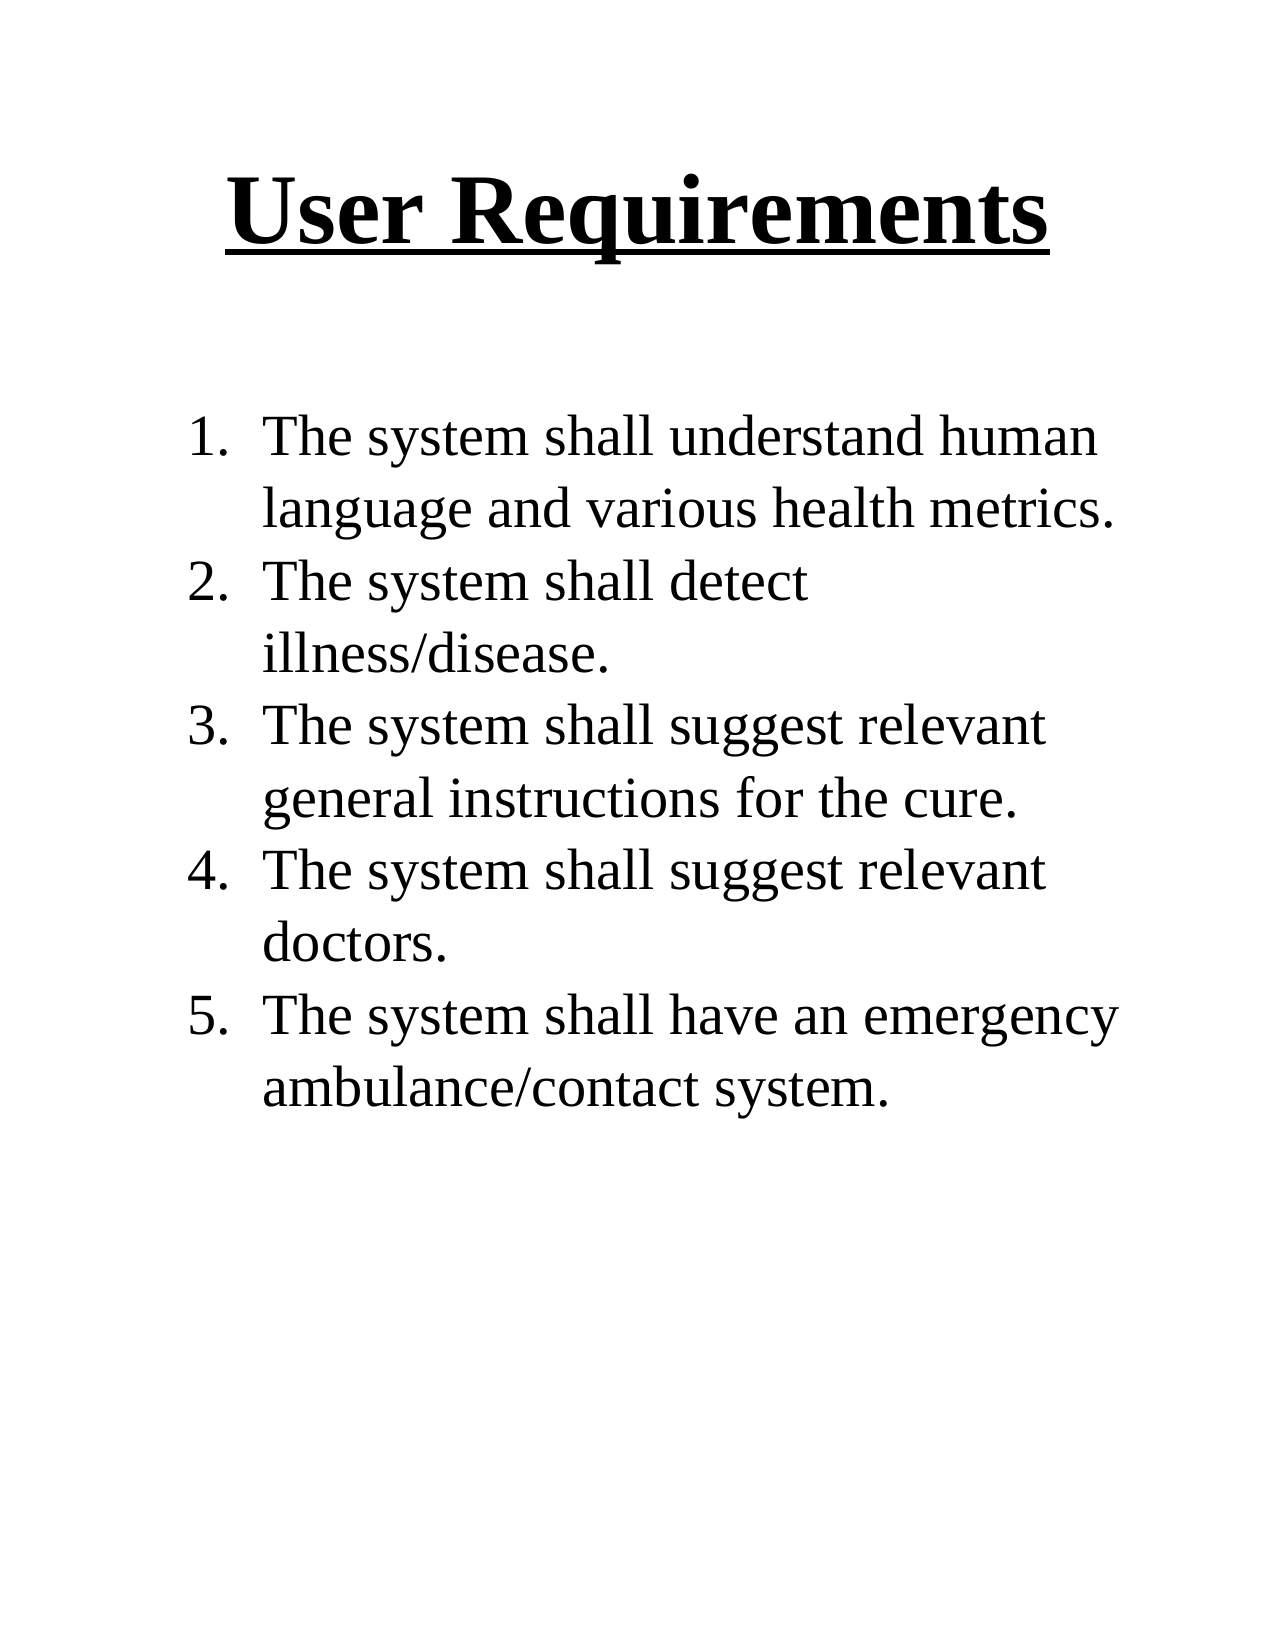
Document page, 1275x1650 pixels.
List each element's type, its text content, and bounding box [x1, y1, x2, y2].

list The system shall understand human language and various health metrics. [187, 401, 1125, 540]
text User Requirements [150, 150, 1125, 265]
list The system shall suggest relevant doctors. [187, 835, 1125, 974]
list The system shall detect illness/disease. [187, 545, 1125, 685]
list The system shall suggest relevant general instructions for the cure. [187, 690, 1125, 830]
list The system shall have an emergency ambulance/contact system. [187, 980, 1125, 1119]
